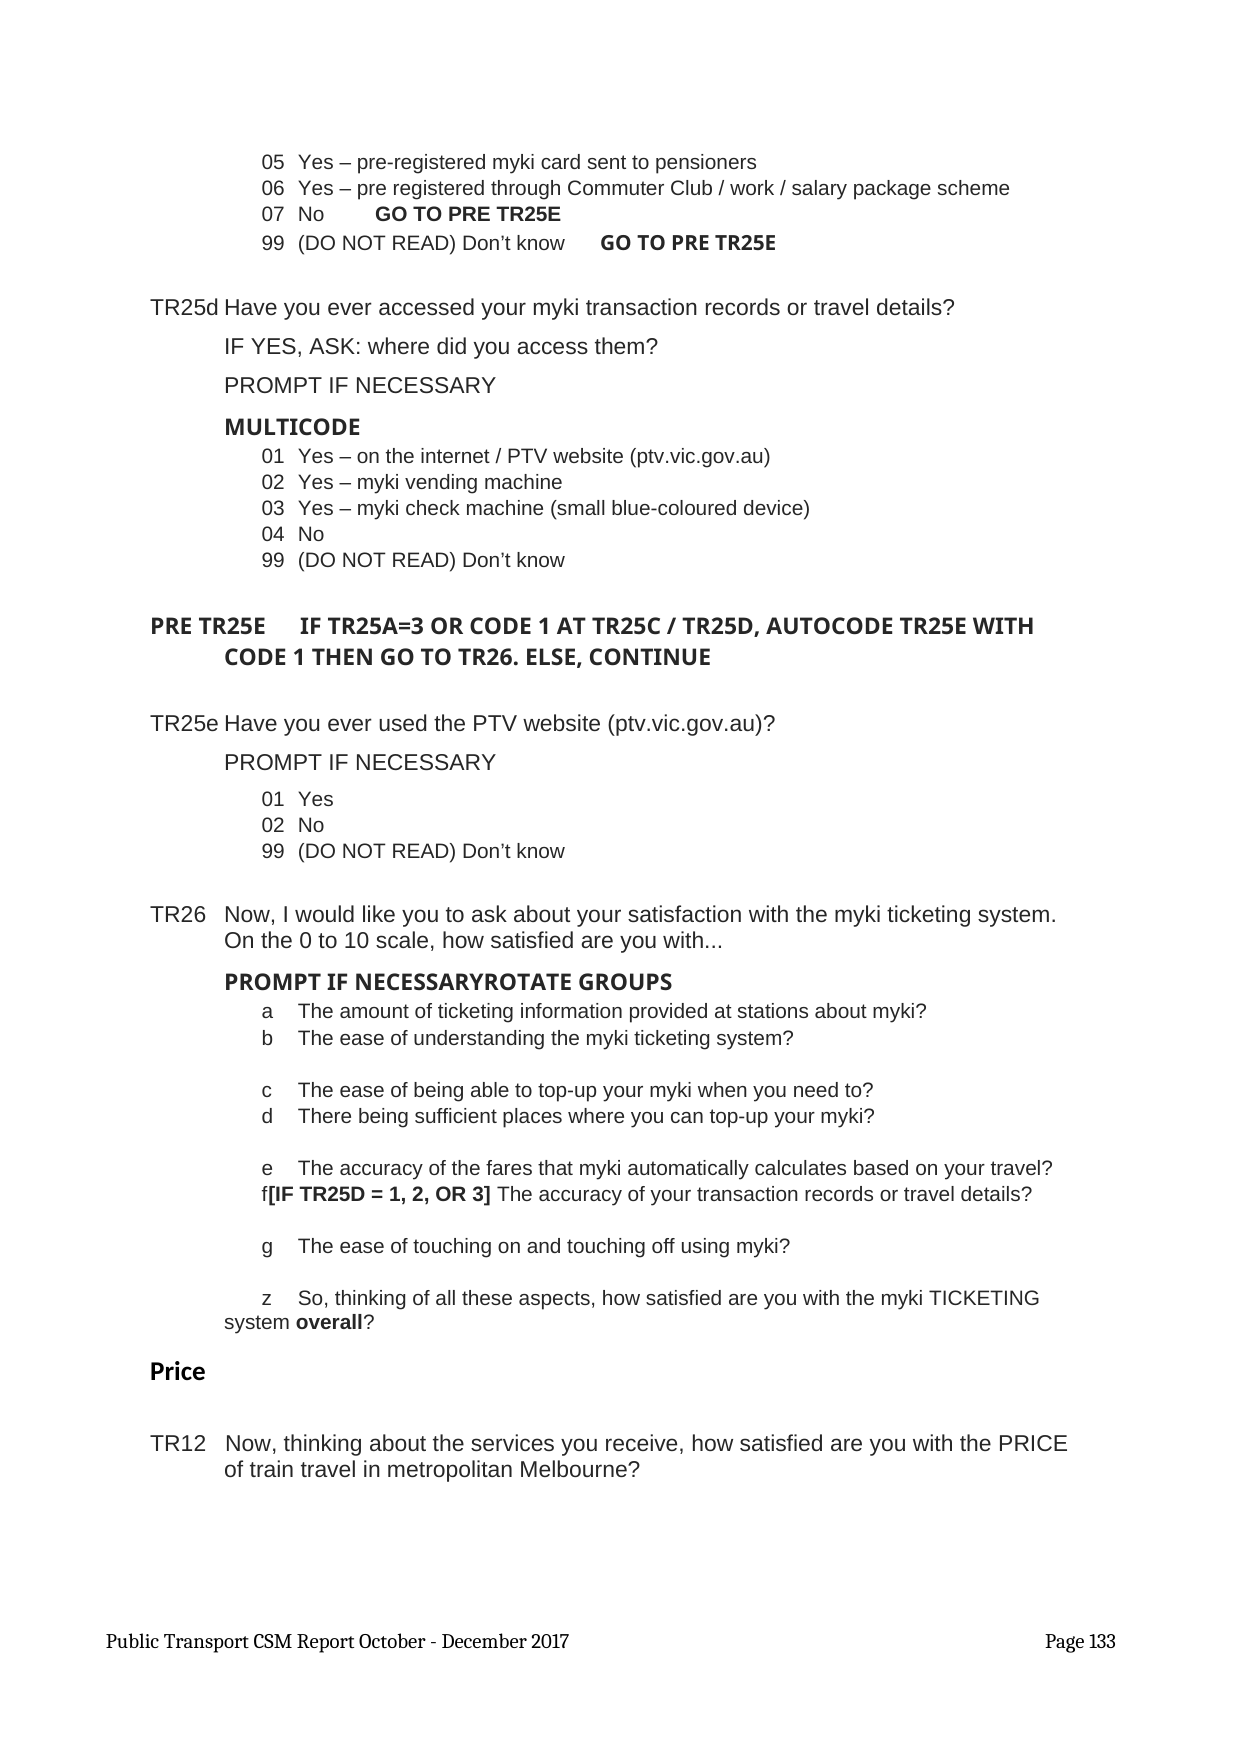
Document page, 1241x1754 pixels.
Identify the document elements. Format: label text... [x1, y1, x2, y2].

text 99 (DO NOT READ) Don’t know [224, 548, 1087, 572]
text TR25d Have you ever accessed your myki transaction records or travel details? [150, 294, 1081, 320]
text 07 No GO TO PRE TR25e [224, 202, 1087, 226]
text 04 No [224, 522, 1087, 546]
text 01 Yes – on the internet / PTV website (ptv.vic.gov.au) [224, 444, 1087, 468]
text 06 Yes – pre registered through Commuter Club / work / salary package scheme [224, 176, 1087, 200]
text PROMPT IF NECESSARY [224, 372, 1081, 398]
text 99 (DO NOT READ) Don’t know [224, 839, 1087, 863]
text TR12 Now, thinking about the services you receive, how satisfied are you with the PRICE of train travel in metropolitan Melbourne? [150, 1430, 1081, 1483]
text MULTICODE [224, 411, 1081, 442]
text 05 Yes – pre-registered myki card sent to pensioners [224, 150, 1087, 174]
text PRE TR25E IF tr25a=3 or CODE 1 AT TR25c / TR25d, AUTOCODE TR25e WITH CODE 1 THEN GO TO TR26. ELSE, CONTINUE [150, 609, 1081, 672]
text 99 (DO NOT READ) Don’t know GO TO PRE TR25e [224, 228, 1087, 257]
text d There being sufficient places where you can top-up your myki? [224, 1103, 1087, 1127]
text 01 Yes [224, 787, 1087, 811]
text b The ease of understanding the myki ticketing system? [224, 1025, 1087, 1049]
text TR26 Now, I would like you to ask about your satisfaction with the myki ticketing system. On the 0 to 10 scale, how satisfied are you with... [150, 901, 1081, 953]
text c The ease of being able to top-up your myki when you need to? [224, 1077, 1087, 1101]
text IF YES, ASK: where did you access them? [224, 333, 1081, 359]
text TR25e Have you ever used the PTV website (ptv.vic.gov.au)? [150, 709, 1081, 736]
text PROMPT IF NECESSARYROTATE GROUPS [224, 966, 1081, 997]
text 02 Yes – myki vending machine [224, 470, 1087, 494]
text g The ease of touching on and touching off using myki? [224, 1234, 1087, 1258]
text e The accuracy of the fares that myki automatically calculates based on your travel? [224, 1156, 1087, 1179]
text PROMPT IF NECESSARY [224, 748, 1081, 775]
text z So, thinking of all these aspects, how satisfied are you with the myki TICKETING system overall? [224, 1286, 1087, 1334]
text a The amount of ticketing information provided at stations about myki? [224, 999, 1087, 1023]
text f [IF TR25d = 1, 2, OR 3] The accuracy of your transaction records or travel details? [224, 1182, 1087, 1206]
text 02 No [224, 813, 1087, 837]
text 03 Yes – myki check machine (small blue-coloured device) [224, 496, 1087, 520]
subtitle Price [150, 1354, 1090, 1388]
